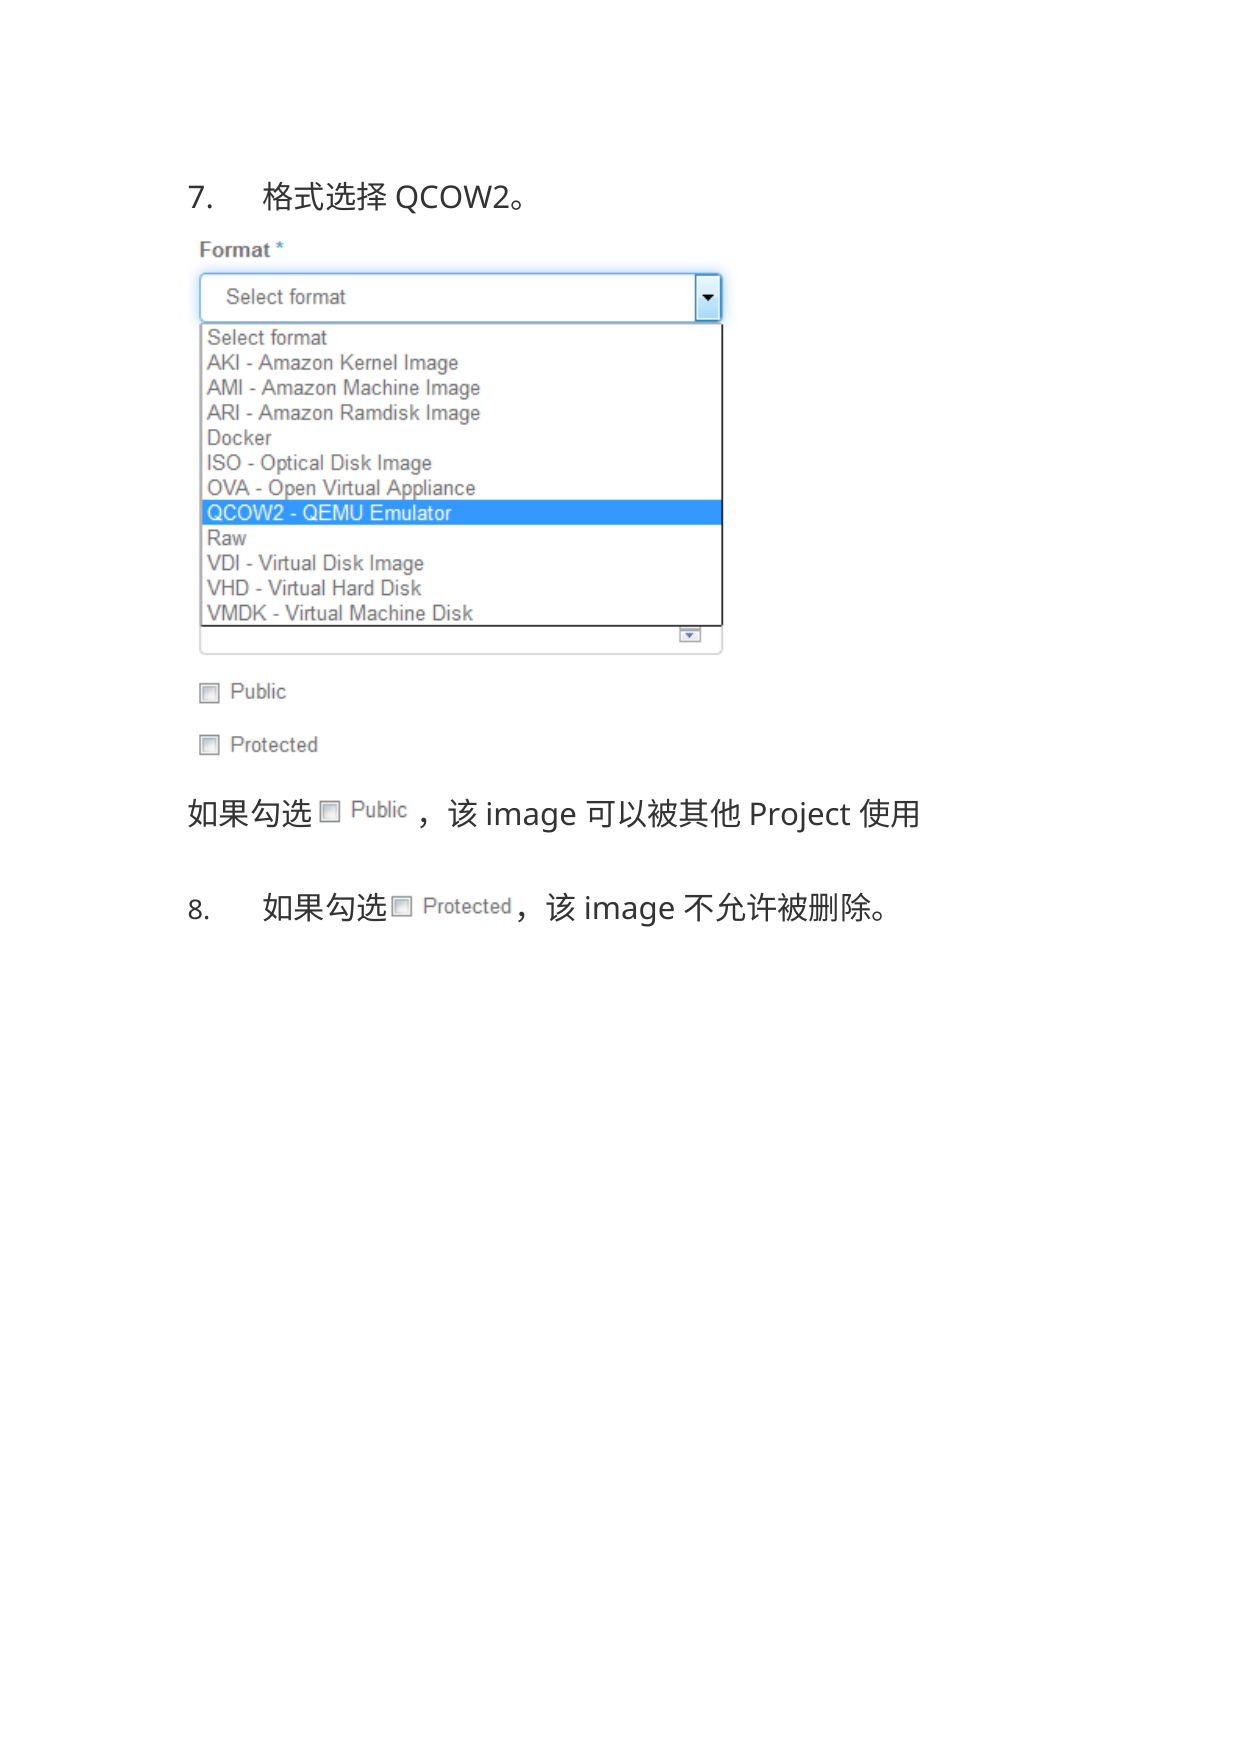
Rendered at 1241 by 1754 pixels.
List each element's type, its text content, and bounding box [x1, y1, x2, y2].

picture [312, 796, 416, 826]
list 如果勾选，该 image 不允许被删除。 [187, 874, 1053, 939]
picture [187, 227, 778, 771]
picture [387, 890, 515, 920]
